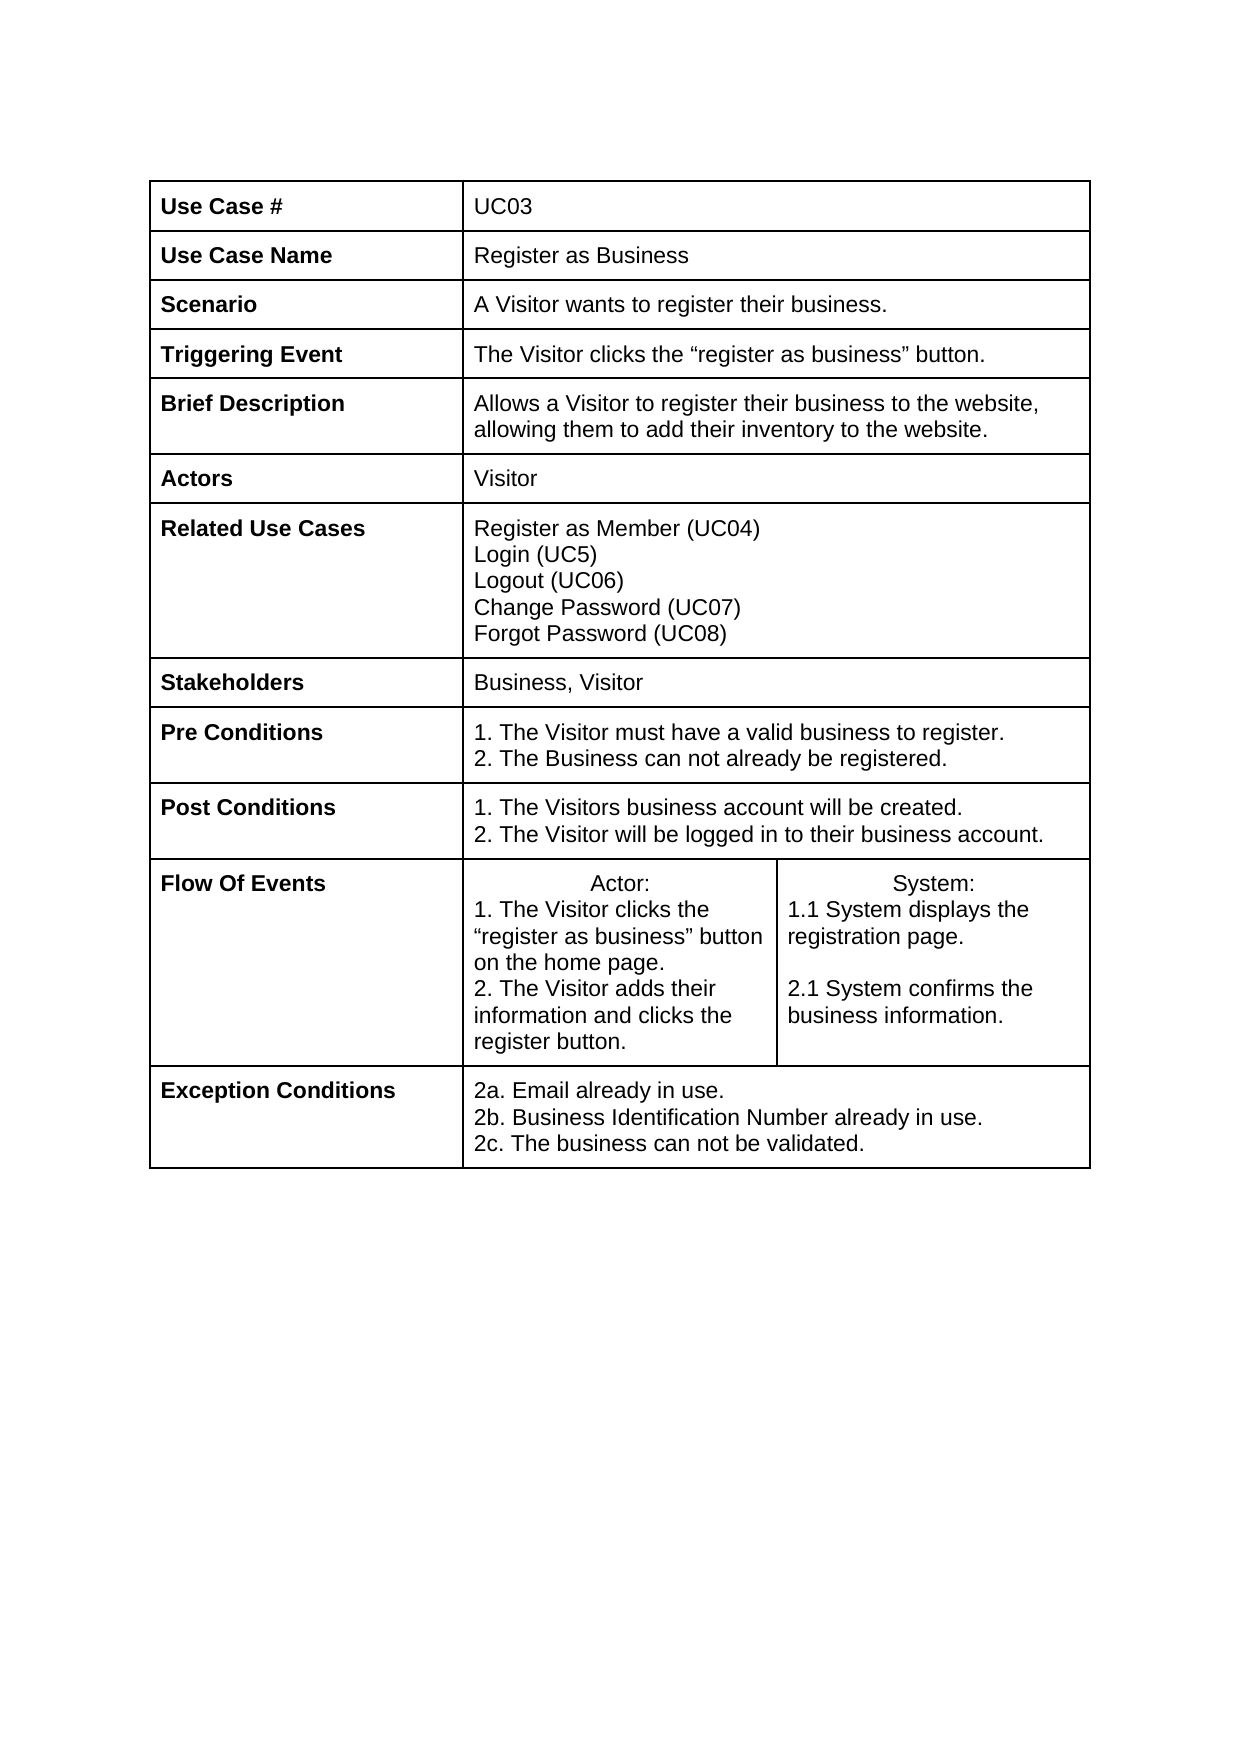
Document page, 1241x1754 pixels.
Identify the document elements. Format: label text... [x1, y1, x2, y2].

table_cell Brief Description [151, 379, 462, 453]
table_cell Allows a Visitor to register their business to the website, allowing them to add their inventory to the website. [464, 379, 1089, 453]
table_cell Triggering Event [151, 330, 462, 377]
table_cell Business, Visitor [464, 659, 1089, 706]
table_header Use Case # [151, 182, 462, 229]
table_cell Post Conditions [151, 784, 462, 857]
table_cell Register as Member (UC04) Login (UC5) Logout (UC06) Change Password (UC07) Forgot Password (UC08) [464, 504, 1089, 657]
table_cell A Visitor wants to register their business. [464, 281, 1089, 328]
table_cell Use Case Name [151, 232, 462, 279]
table_header UC03 [464, 182, 1089, 229]
table_cell The Visitor clicks the “register as business” button. [464, 330, 1089, 377]
table_cell 1. The Visitor must have a valid business to register. 2. The Business can not already be registered. [464, 708, 1089, 782]
table_cell Related Use Cases [151, 504, 462, 657]
table_cell 2a. Email already in use. 2b. Business Identification Number already in use. 2c. The business can not be validated. [464, 1067, 1089, 1167]
table_cell Visitor [464, 455, 1089, 502]
table_cell 1. The Visitors business account will be created. 2. The Visitor will be logged in to their business account. [464, 784, 1089, 857]
table_cell Pre Conditions [151, 708, 462, 782]
table_cell Register as Business [464, 232, 1089, 279]
table_cell Exception Conditions [151, 1067, 462, 1167]
table_cell Actor: 1. The Visitor clicks the “register as business” button on the home page. 2. The Visitor adds their information and clicks the register button. [464, 860, 776, 1065]
table_cell Scenario [151, 281, 462, 328]
table_cell Stakeholders [151, 659, 462, 706]
table_cell Flow Of Events [151, 860, 462, 1065]
table_cell Actors [151, 455, 462, 502]
table_cell System: 1.1 System displays the registration page. 2.1 System confirms the business information. [778, 860, 1089, 1065]
